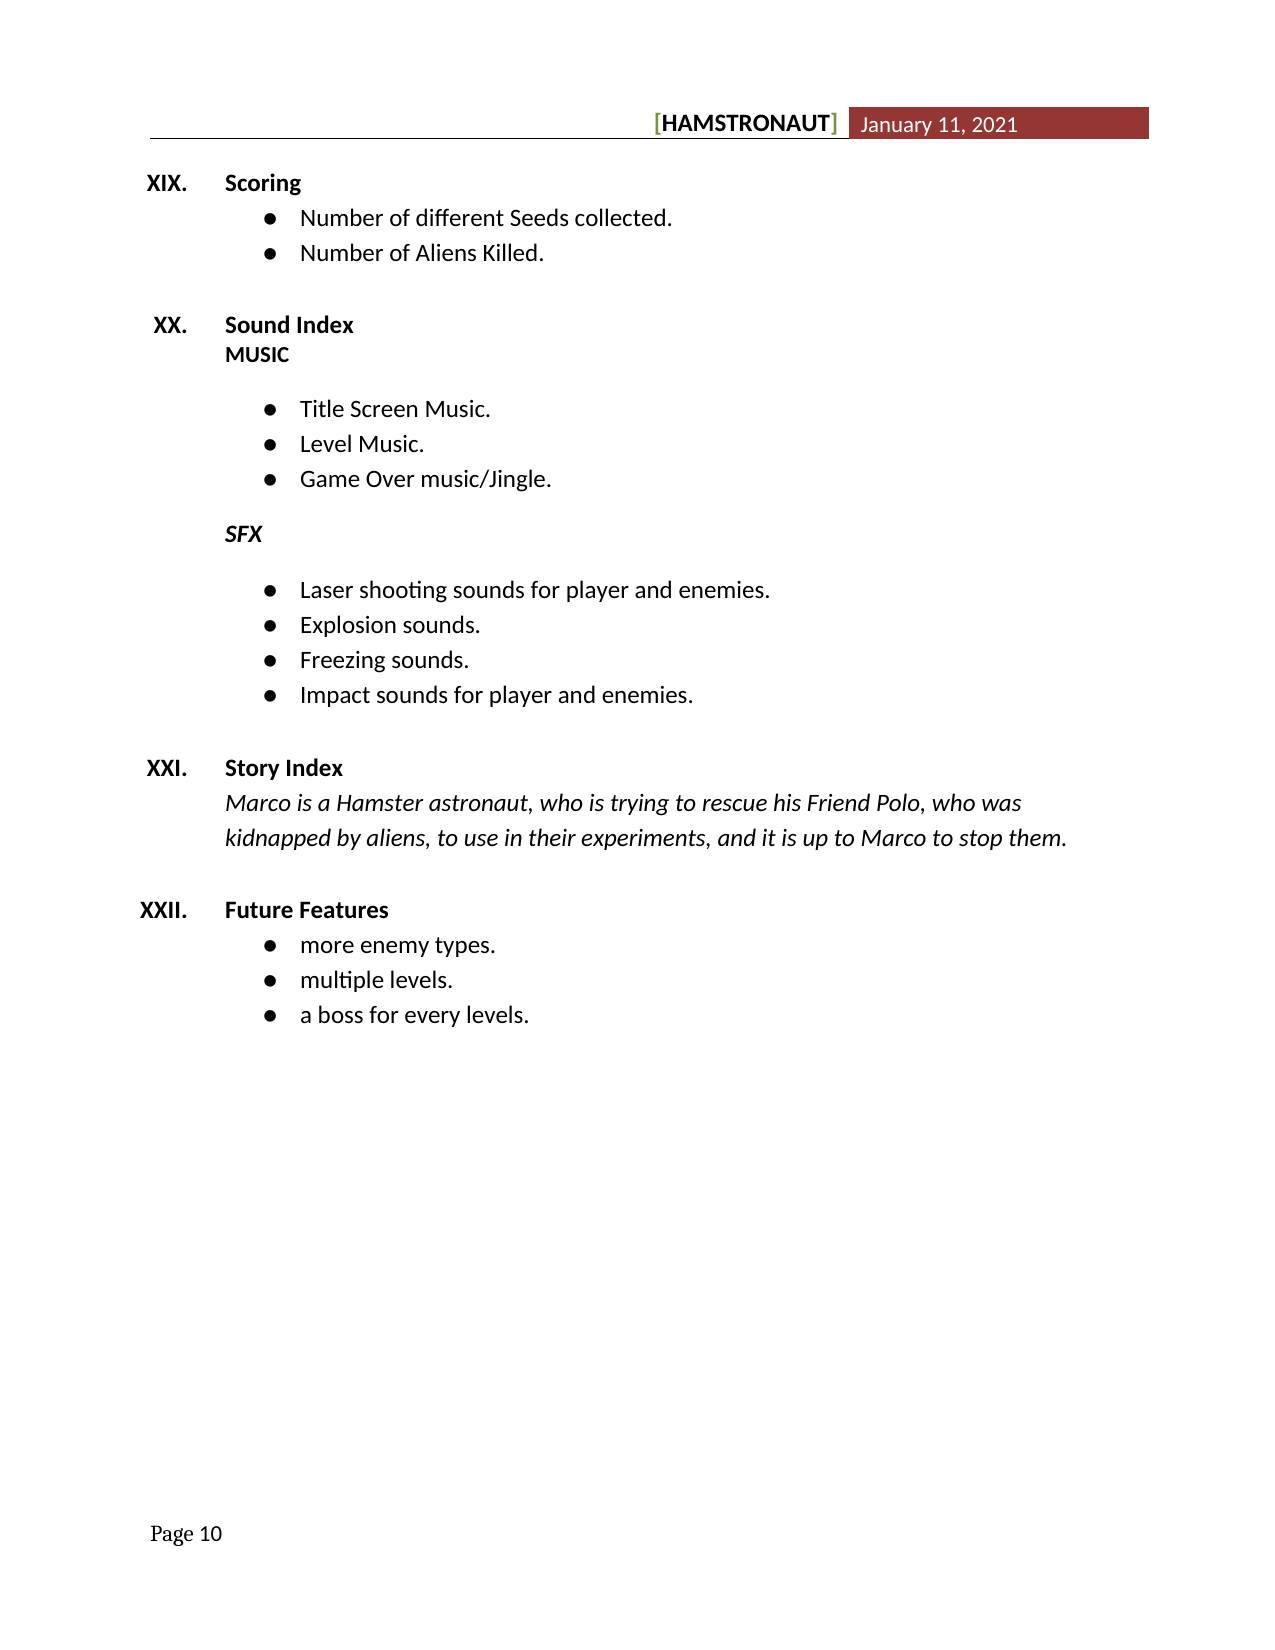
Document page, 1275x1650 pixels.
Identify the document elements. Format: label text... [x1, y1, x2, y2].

list multiple levels. [262, 964, 1125, 995]
subtitle Story Index [187, 752, 1125, 782]
list Number of Aliens Killed. [262, 237, 1125, 267]
text SFX [150, 519, 1125, 549]
list Laser shooting sounds for player and enemies. [262, 574, 1125, 605]
list more enemy types. [262, 929, 1125, 960]
subtitle Future Features [187, 894, 1125, 925]
list a boss for every levels. [262, 999, 1125, 1030]
text Marco is a Hamster astronaut, who is trying to rescue his Friend Polo, who was kidnapped by aliens, to use in their experiments, and it is up to Marco to stop them. [225, 787, 1125, 852]
text MUSIC [225, 340, 1125, 368]
subtitle Scoring [187, 167, 1125, 197]
list Impact sounds for player and enemies. [262, 679, 1125, 710]
subtitle Sound Index [187, 309, 1125, 340]
list Freezing sounds. [262, 644, 1125, 675]
list Game Over music/Jingle. [262, 463, 1125, 493]
list Title Screen Music. [262, 393, 1125, 423]
list Explosion sounds. [262, 609, 1125, 640]
list Number of different Seeds collected. [262, 202, 1125, 232]
list Level Music. [262, 428, 1125, 458]
